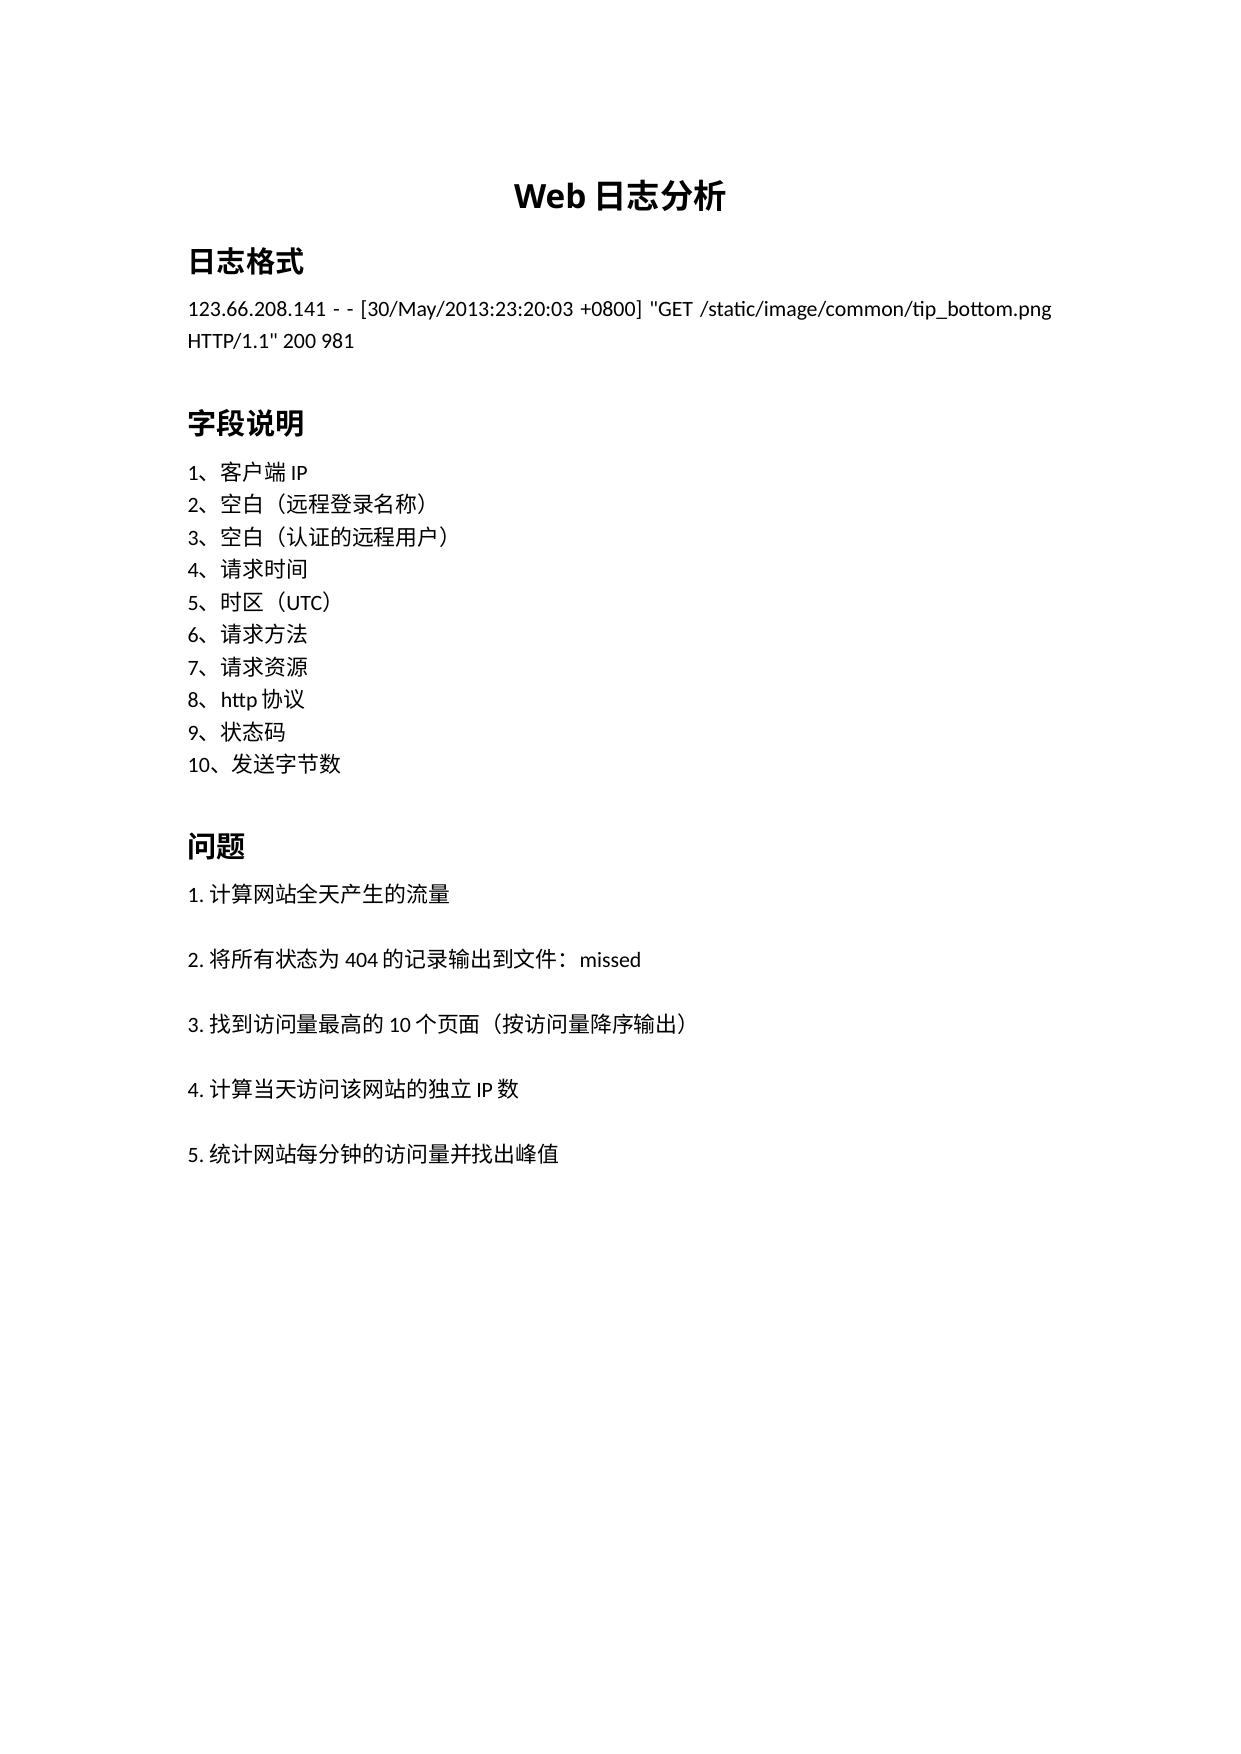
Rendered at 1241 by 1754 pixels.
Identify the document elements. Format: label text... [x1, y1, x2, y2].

text 9、状态码 [187, 714, 1053, 747]
text 5、时区（UTC） [187, 584, 1053, 617]
text 3、空白（认证的远程用户） [187, 519, 1053, 552]
text 3. 找到访问量最高的10个页面（按访问量降序输出） [187, 1007, 1053, 1039]
text 10、发送字节数 [187, 747, 1053, 779]
text 2. 将所有状态为404的记录输出到文件：missed [187, 942, 1053, 974]
text 字段说明 [187, 389, 1053, 454]
text 6、请求方法 [187, 617, 1053, 649]
text Web日志分析 [187, 162, 1053, 227]
text 1. 计算网站全天产生的流量 [187, 877, 1053, 909]
text 问题 [187, 812, 1053, 877]
text 123.66.208.141 - - [30/May/2013:23:20:03 +0800] "GET /static/image/common/tip_bottom.png HTTP/1.1" 200 981 [187, 292, 1053, 357]
text 4. 计算当天访问该网站的独立IP数 [187, 1072, 1053, 1104]
text 2、空白（远程登录名称） [187, 487, 1053, 519]
text 7、请求资源 [187, 649, 1053, 682]
text 日志格式 [187, 227, 1053, 292]
text 8、http协议 [187, 682, 1053, 714]
text 1、客户端IP [187, 454, 1053, 487]
text 4、请求时间 [187, 552, 1053, 584]
text 5. 统计网站每分钟的访问量并找出峰值 [187, 1137, 1053, 1169]
